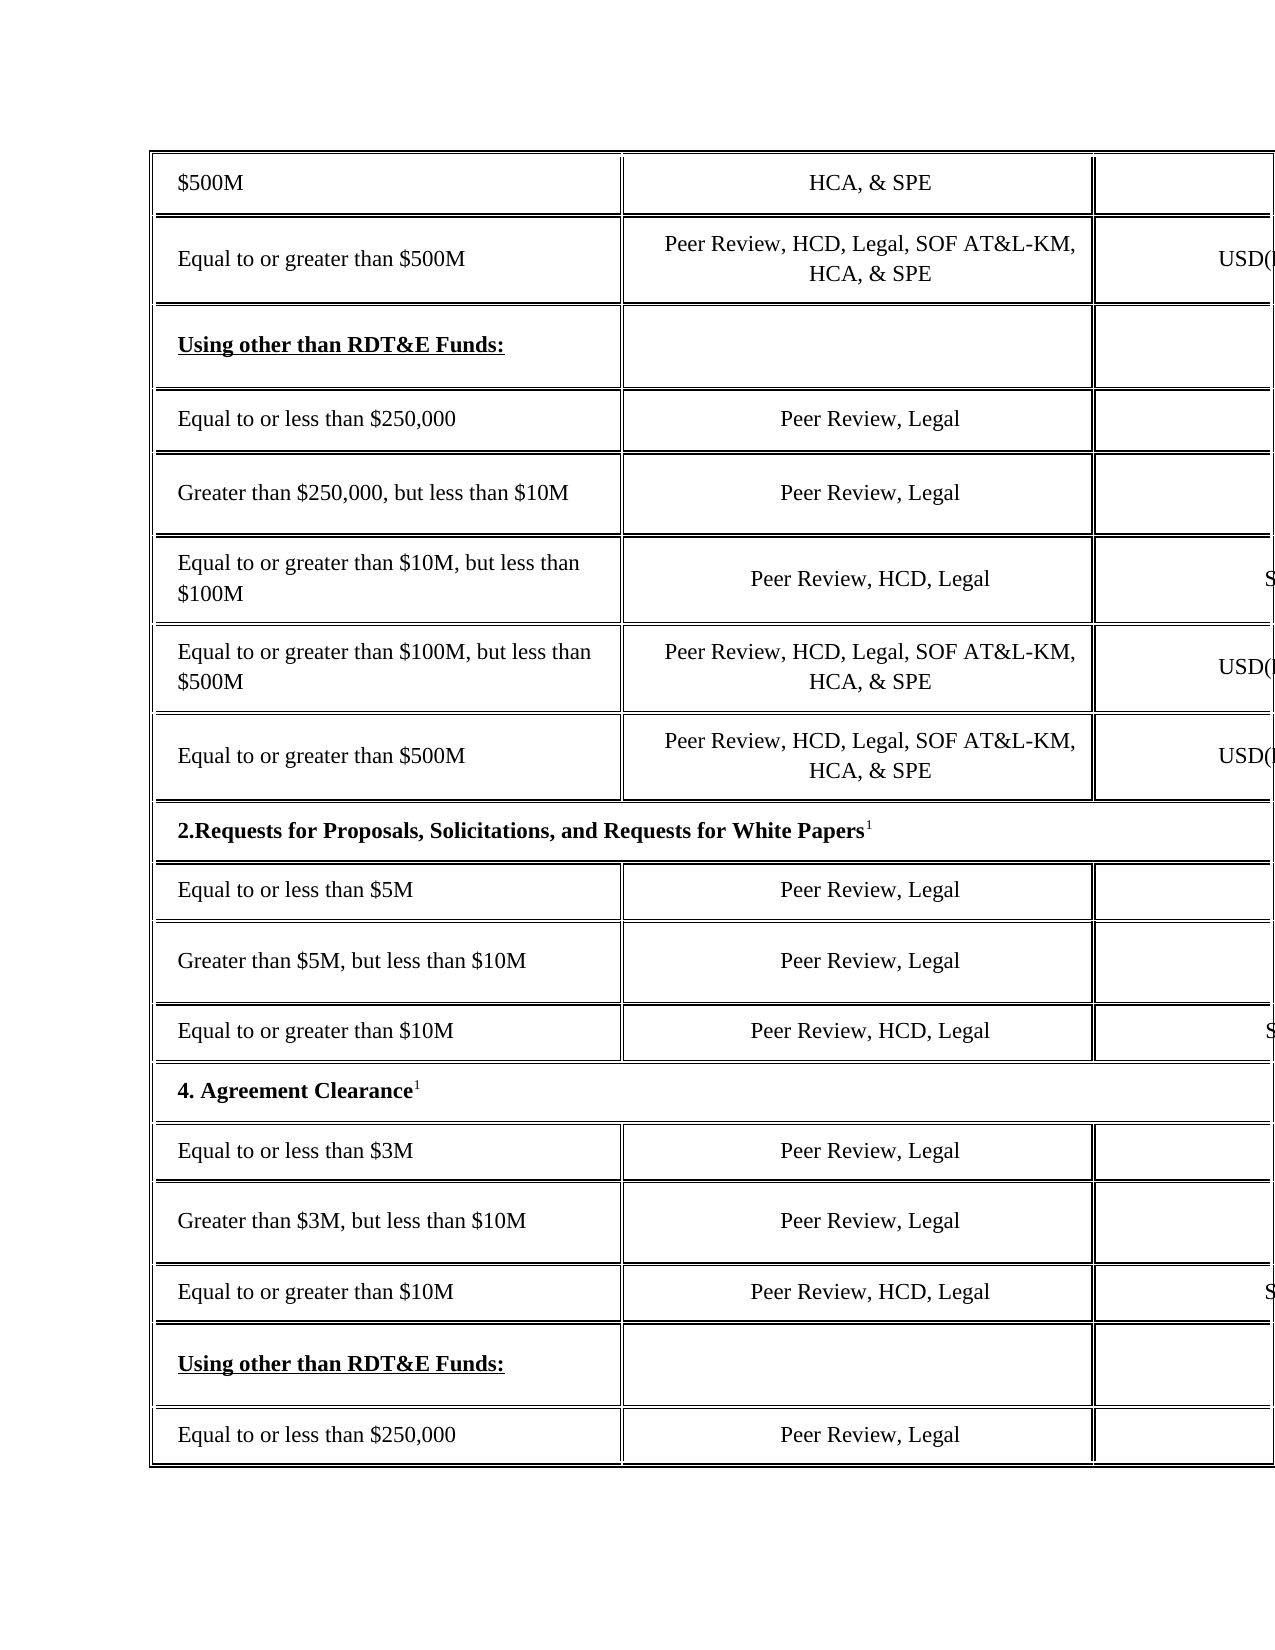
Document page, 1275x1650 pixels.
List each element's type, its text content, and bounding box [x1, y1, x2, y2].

table_cell [624, 306, 1091, 386]
table_cell Greater than $3M, but less than $10M [151, 1179, 622, 1262]
table_cell [624, 1325, 1091, 1405]
table_cell HCD [1094, 450, 1275, 533]
table_cell Peer Review, Legal [622, 1409, 1093, 1463]
table_cell Peer Review, Legal [624, 1183, 1091, 1262]
table_cell AO [1094, 860, 1275, 918]
table_cell USD(R&E) or USD(A&S) [1094, 711, 1275, 799]
table_cell Peer Review, Legal [624, 455, 1091, 533]
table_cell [153, 152, 622, 213]
table_cell USD(R&E) or USD(A&S) [1094, 213, 1275, 302]
table_cell Equal to or less than $250,000 [151, 386, 622, 450]
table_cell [624, 218, 1091, 302]
table_cell Greater than $250,000, but less than $10M [151, 450, 622, 533]
table_cell Peer Review, Legal [624, 391, 1091, 450]
table_cell [1094, 302, 1275, 386]
table_cell Equal to or greater than $500M [151, 213, 622, 302]
table_cell Peer Review, HCD, Legal [624, 538, 1091, 622]
table_cell SOF AT&L-KM [1094, 1262, 1275, 1320]
table_cell HCD [1094, 1179, 1275, 1262]
table_cell AO [1094, 1121, 1275, 1179]
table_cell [1094, 154, 1273, 213]
table_cell Using other than RDT&E Funds: [151, 1320, 622, 1405]
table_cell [622, 154, 1093, 213]
table_cell Peer Review, HCD, Legal, SOF AT&L-KM, HCA, & SPE [624, 626, 1091, 711]
table_cell AO [1094, 1405, 1275, 1463]
table_cell Peer Review, Legal [624, 865, 1091, 918]
table_cell Peer Review, HCD, Legal, SOF AT&L-KM, HCA, & SPE [624, 715, 1091, 799]
table_cell Peer Review, Legal [624, 1125, 1091, 1179]
table_cell SOF AT&L KM [1094, 1001, 1275, 1060]
table_cell HCD [1094, 919, 1275, 1001]
table_cell Equal to or greater than $100M, but less than $500M [151, 622, 622, 711]
table_cell SOF AT&L-KM [1094, 533, 1275, 622]
table_cell Peer Review, HCD, Legal [624, 1266, 1091, 1320]
table_cell Equal to or less than $3M [151, 1121, 622, 1179]
table_cell Peer Review, Legal [624, 923, 1091, 1001]
table_cell Using other than RDT&E Funds: [151, 302, 622, 386]
table_cell 4. Agreement Clearance1 [151, 1060, 1275, 1121]
table_cell Equal to or greater than $500M [151, 711, 622, 799]
table_cell Equal to or greater than $10M [151, 1001, 622, 1060]
table_cell Greater than $5M, but less than $10M [151, 919, 622, 1001]
table_cell [1094, 1320, 1275, 1405]
table_cell Equal to or greater than $10M, but less than $100M [151, 533, 622, 622]
table_cell AO [1094, 386, 1275, 450]
table_cell Equal to or greater than $10M [151, 1262, 622, 1320]
table_cell USD(R&E) or USD(A&S) [1094, 622, 1275, 711]
table_cell Equal to or less than $5M [151, 860, 622, 918]
table_cell Peer Review, HCD, Legal [624, 1006, 1091, 1060]
table_cell 2.Requests for Proposals, Solicitations, and Requests for White Papers1 [151, 799, 1275, 860]
table_cell Equal to or less than $250,000 [151, 1405, 622, 1463]
